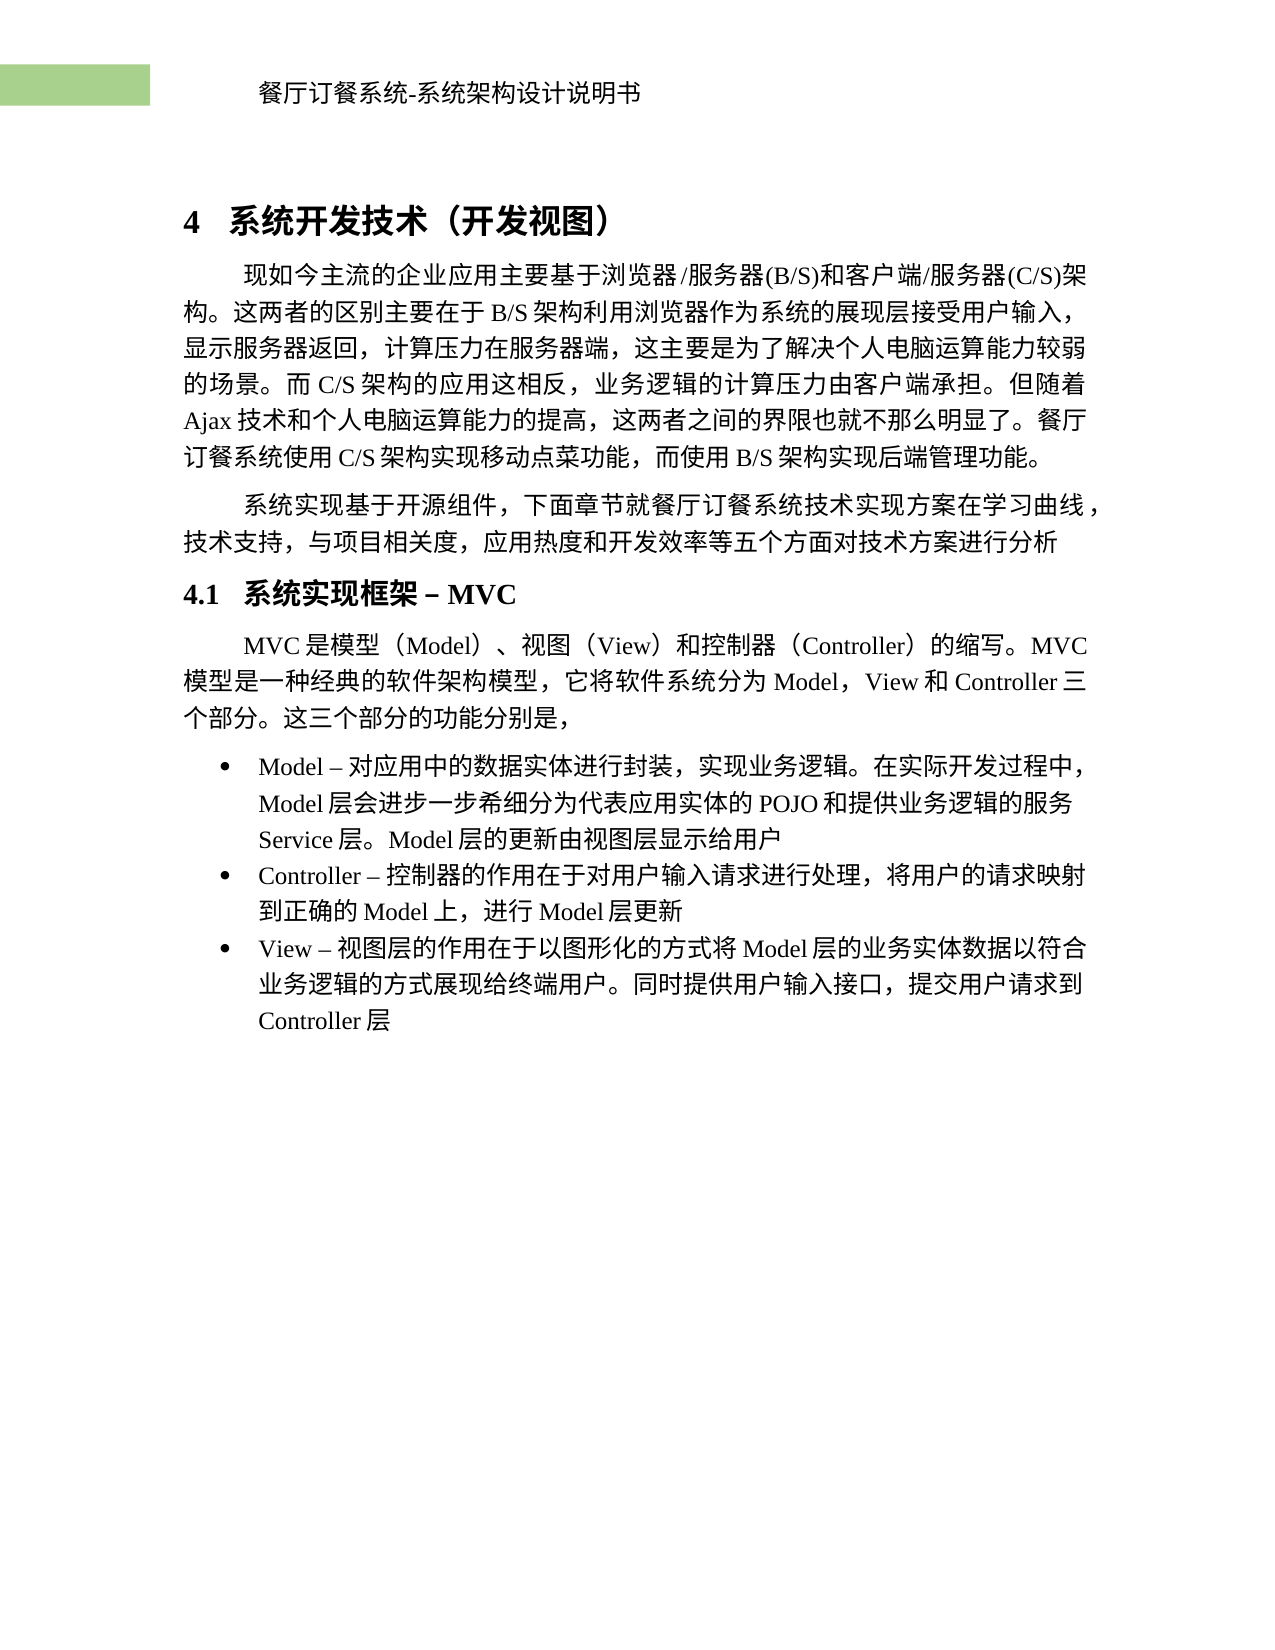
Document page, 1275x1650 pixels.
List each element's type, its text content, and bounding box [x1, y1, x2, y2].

subtitle 系统实现框架 – MVC [183, 571, 1088, 613]
list View – 视图层的作用在于以图形化的方式将Model层的业务实体数据以符合业务逻辑的方式展现给终端用户。同时提供用户输入接口，提交用户请求到Controller层 [221, 928, 1088, 1037]
text 系统实现基于开源组件，下面章节就餐厅订餐系统技术实现方案在学习曲线，技术支持，与项目相关度，应用热度和开发效率等五个方面对技术方案进行分析 [183, 486, 1088, 558]
subtitle 系统开发技术（开发视图） [183, 195, 1088, 243]
text MVC是模型（Model）、视图（View）和控制器（Controller）的缩写。MVC模型是一种经典的软件架构模型，它将软件系统分为Model，View和Controller三个部分。这三个部分的功能分别是， [183, 626, 1088, 734]
list Controller – 控制器的作用在于对用户输入请求进行处理，将用户的请求映射到正确的Model上，进行Model层更新 [221, 856, 1088, 928]
list Model – 对应用中的数据实体进行封装，实现业务逻辑。在实际开发过程中，Model层会进步一步希细分为代表应用实体的POJO和提供业务逻辑的服务Service层。Model层的更新由视图层显示给用户 [221, 747, 1088, 856]
text 现如今主流的企业应用主要基于浏览器/服务器(B/S)和客户端/服务器(C/S)架构。这两者的区别主要在于B/S架构利用浏览器作为系统的展现层接受用户输入，显示服务器返回，计算压力在服务器端，这主要是为了解决个人电脑运算能力较弱的场景。而C/S架构的应用这相反，业务逻辑的计算压力由客户端承担。但随着Ajax技术和个人电脑运算能力的提高，这两者之间的界限也就不那么明显了。餐厅订餐系统使用C/S架构实现移动点菜功能，而使用B/S架构实现后端管理功能。 [183, 256, 1088, 473]
